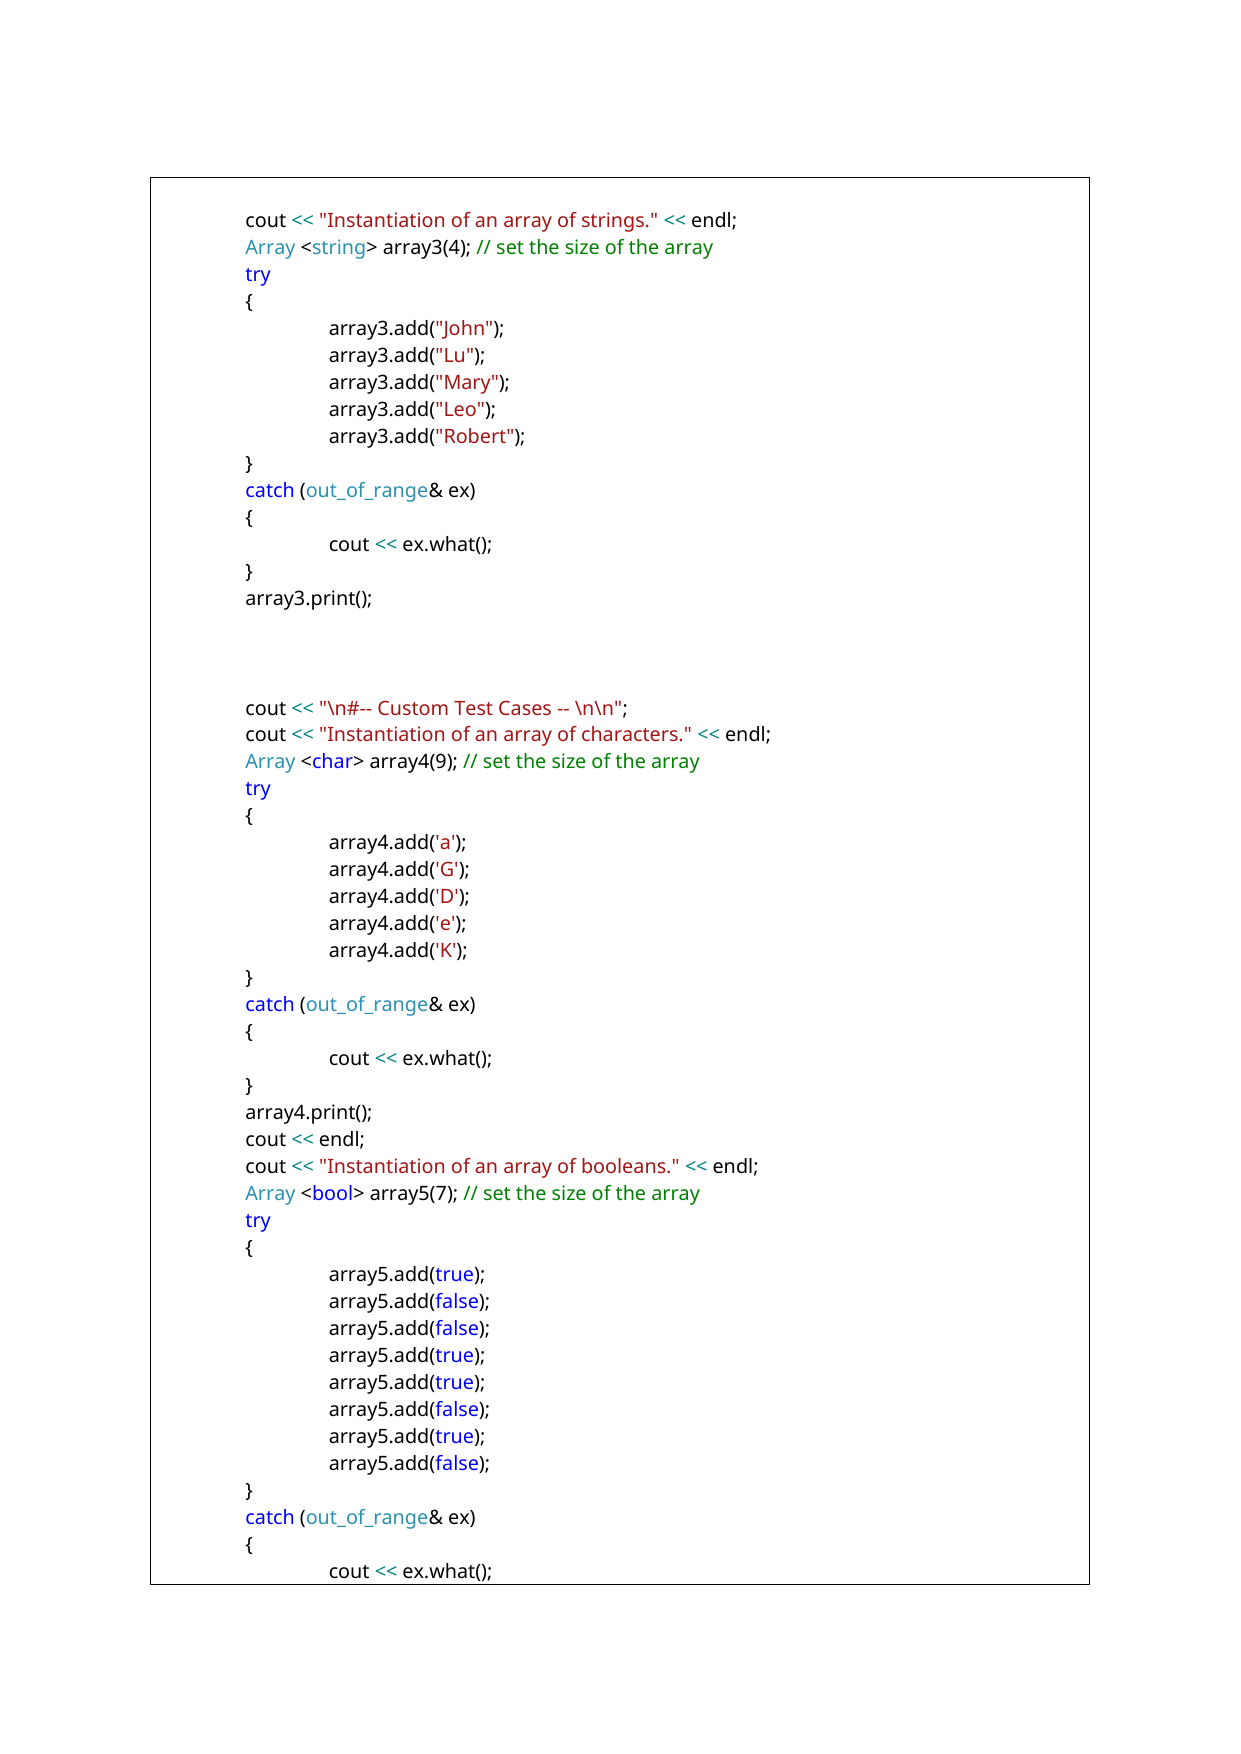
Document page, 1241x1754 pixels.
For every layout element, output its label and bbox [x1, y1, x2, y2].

table_cell [151, 178, 1089, 1584]
